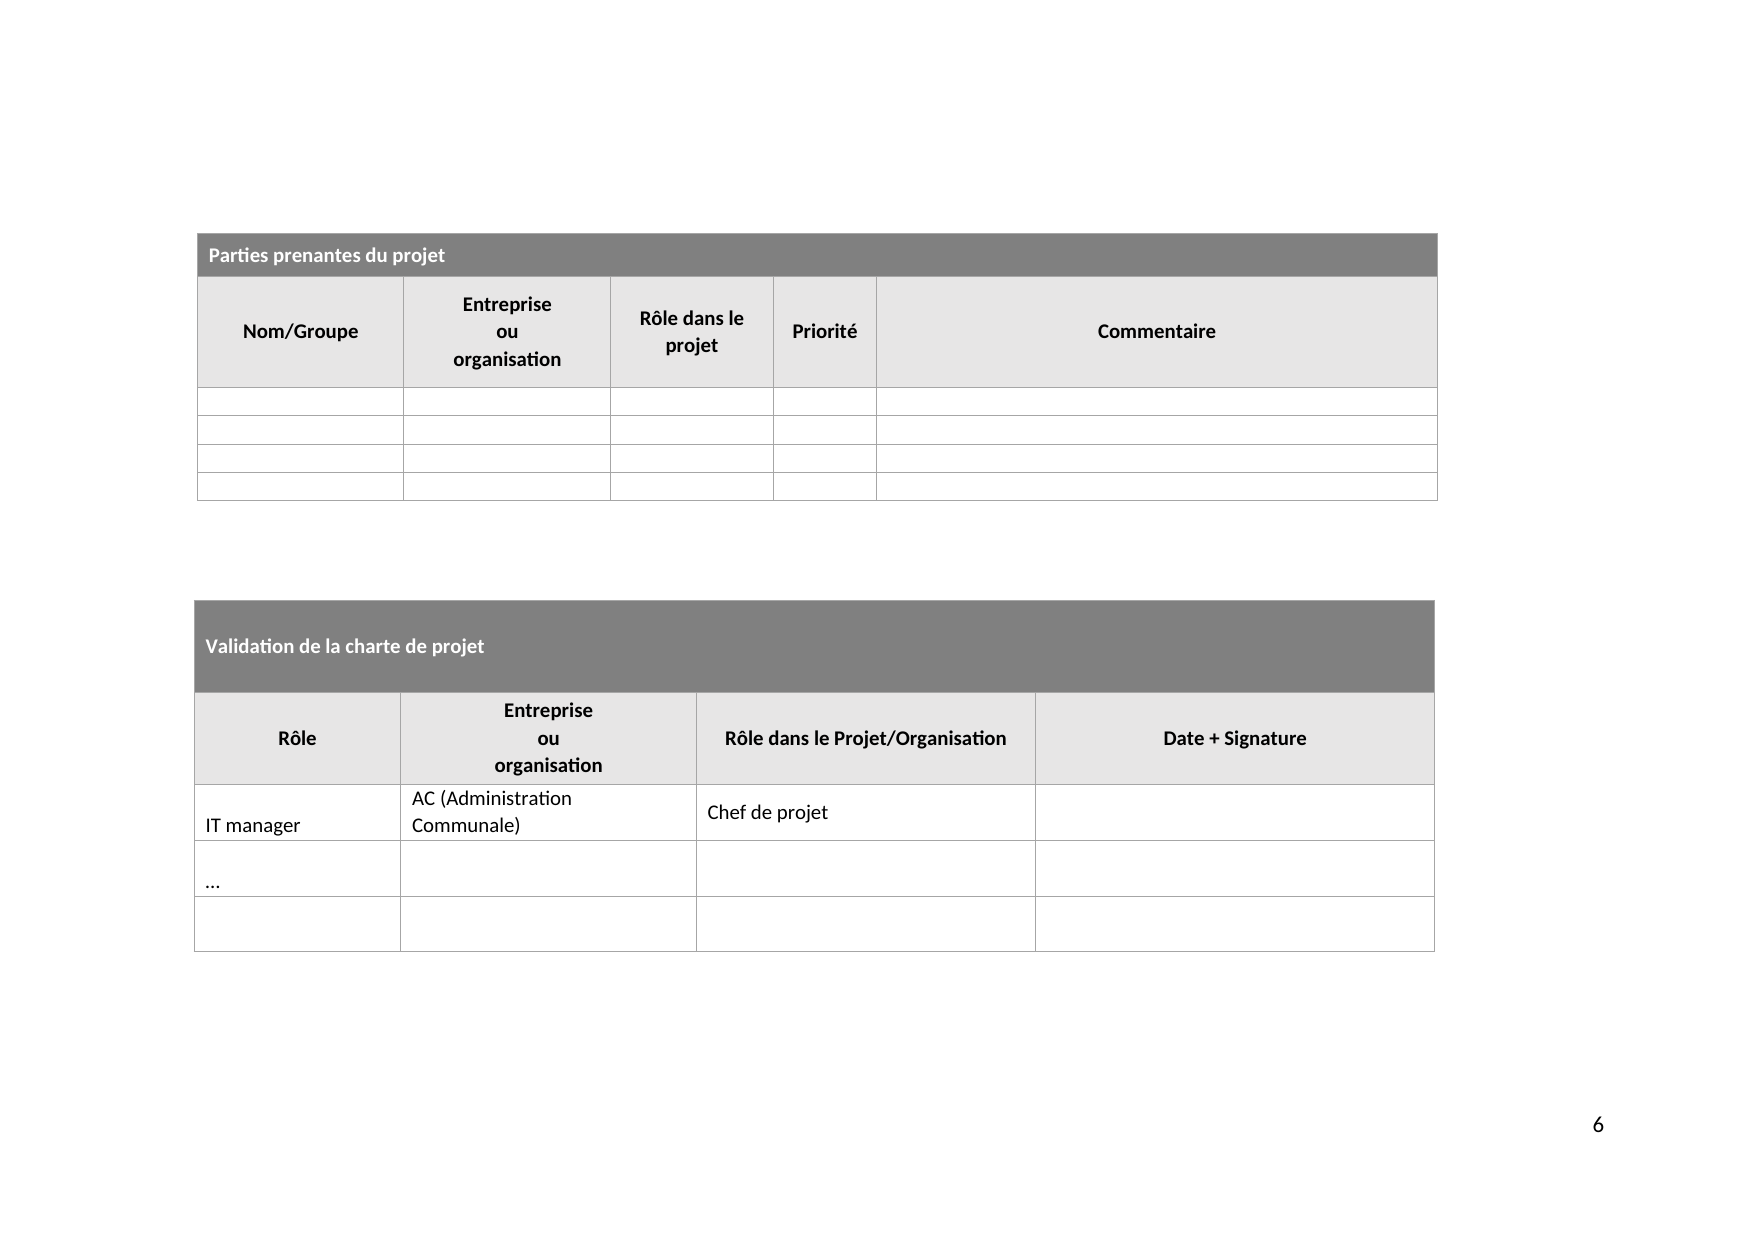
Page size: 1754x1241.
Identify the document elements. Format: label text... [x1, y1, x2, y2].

table_header Parties prenantes du projet [198, 234, 1437, 276]
table_cell [404, 388, 610, 415]
table_cell [877, 416, 1437, 444]
table_cell Rôle dans le projet [611, 277, 773, 387]
table_cell Nom/Groupe [198, 277, 403, 387]
table_cell [198, 416, 403, 444]
table_cell Date + Signature [1036, 693, 1434, 784]
table_cell [611, 388, 773, 415]
table_cell Entreprise ou organisation [404, 277, 610, 387]
table_cell Chef de projet [697, 785, 1035, 840]
table_cell Rôle [195, 693, 400, 784]
table_cell [404, 445, 610, 472]
table_cell [611, 473, 773, 500]
table_cell AC (Administration Communale) [401, 785, 696, 840]
table_cell [877, 388, 1437, 415]
table_cell Entreprise ou organisation [401, 693, 696, 784]
table_cell [697, 897, 1035, 951]
table_cell [774, 388, 876, 415]
table_cell [774, 445, 876, 472]
table_cell [195, 897, 400, 951]
table_cell [877, 473, 1437, 500]
table_cell [877, 445, 1437, 472]
table_cell [404, 416, 610, 444]
table_cell [198, 445, 403, 472]
table_cell IT manager [195, 785, 400, 840]
table_cell [697, 841, 1035, 896]
table_cell [404, 473, 610, 500]
table_header Validation de la charte de projet [195, 601, 1434, 692]
table_cell [774, 416, 876, 444]
table_cell [401, 841, 696, 896]
table_cell [1036, 785, 1434, 840]
table_cell [198, 473, 403, 500]
table_cell … [195, 841, 400, 896]
table_cell Rôle dans le Projet/Organisation [697, 693, 1035, 784]
table_cell Priorité [774, 277, 876, 387]
table_cell Commentaire [877, 277, 1437, 387]
table_cell [198, 388, 403, 415]
table_cell [611, 445, 773, 472]
table_cell [1036, 897, 1434, 951]
table_cell [611, 416, 773, 444]
table_cell [401, 897, 696, 951]
table_cell [1036, 841, 1434, 896]
table_cell [774, 473, 876, 500]
